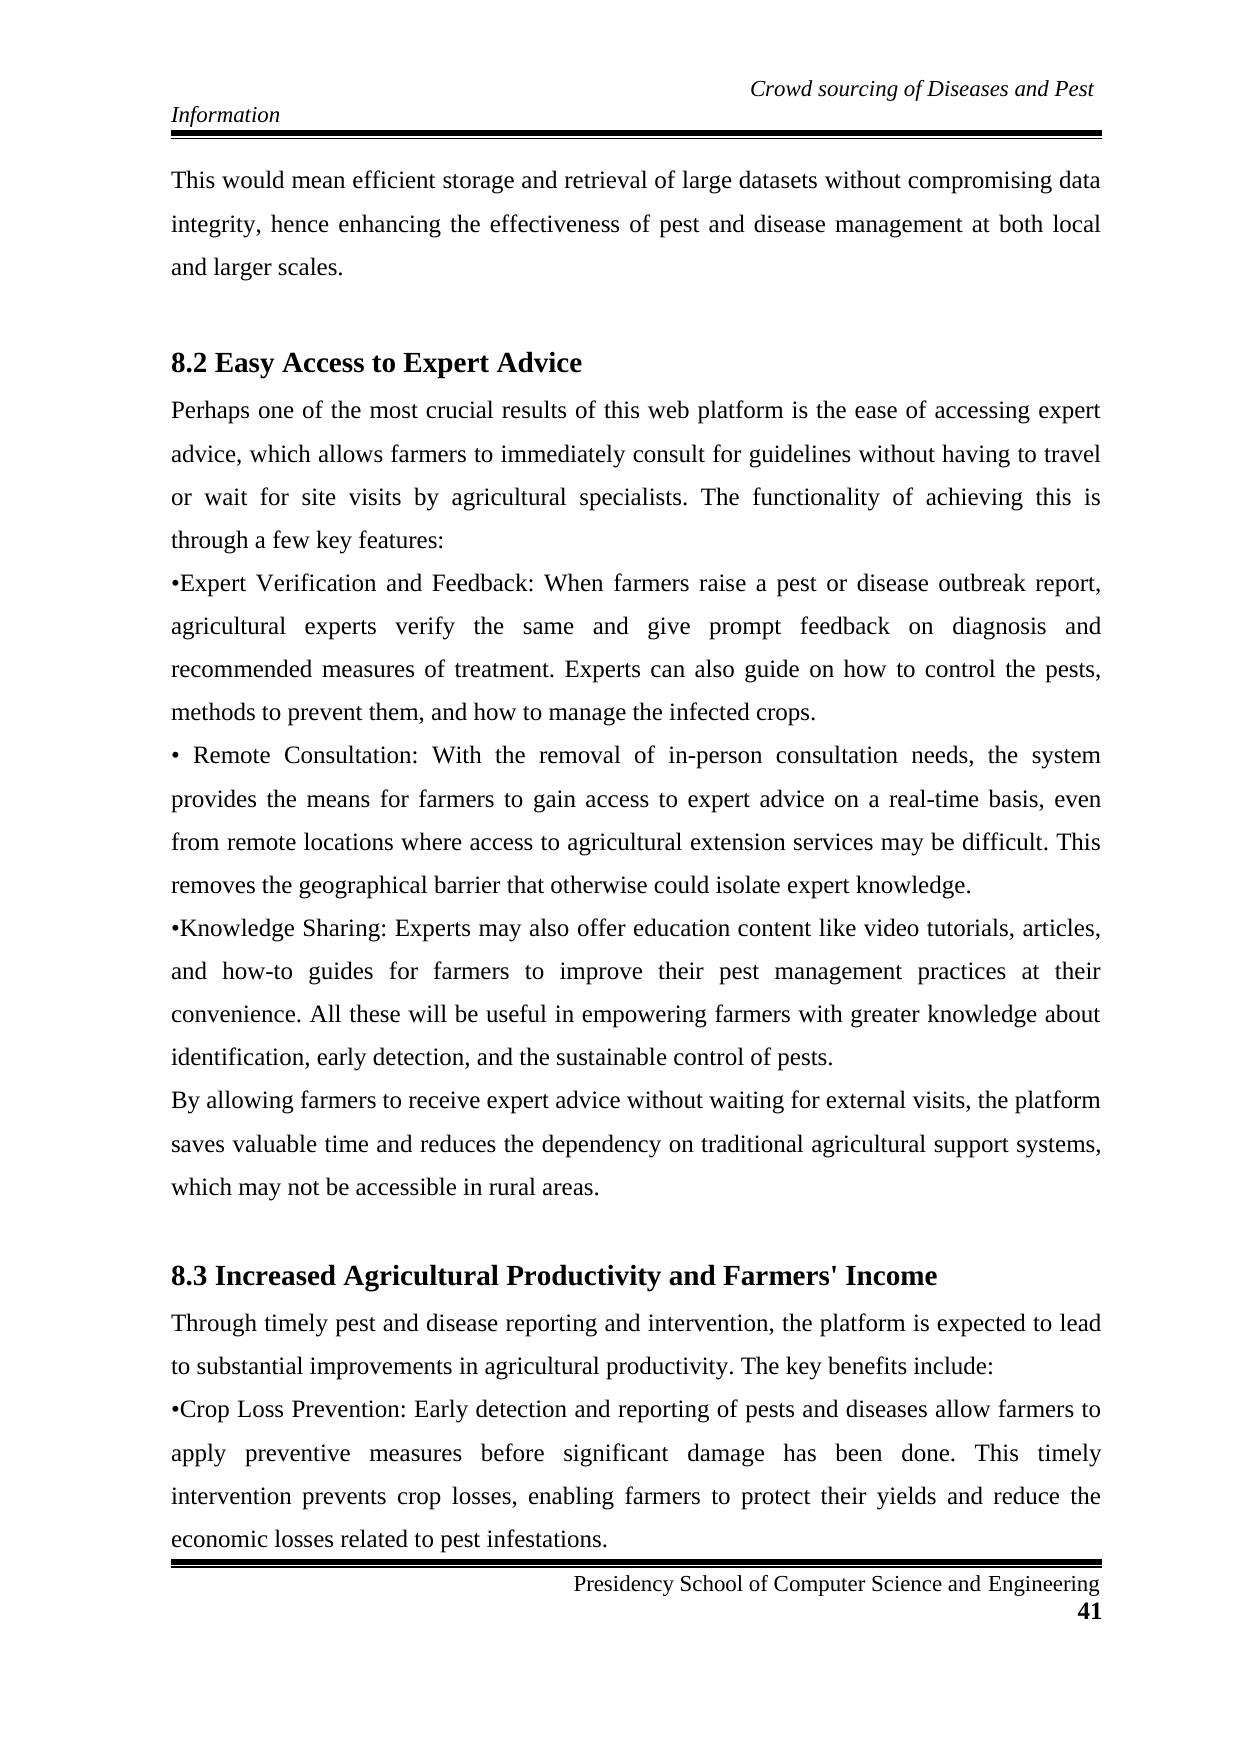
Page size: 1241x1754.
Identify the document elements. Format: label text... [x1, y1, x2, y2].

text Through timely pest and disease reporting and intervention, the platform is expected to lead to substantial improvements in agricultural productivity. The key benefits include: [171, 1308, 1102, 1380]
text This would mean efficient storage and retrieval of large datasets without compromising data integrity, hence enhancing the effectiveness of pest and disease management at both local and larger scales. [171, 166, 1102, 281]
text •Crop Loss Prevention: Early detection and reporting of pests and diseases allow farmers to apply preventive measures before significant damage has been done. This timely intervention prevents crop losses, enabling farmers to protect their yields and reduce the economic losses related to pest infestations. [171, 1394, 1102, 1553]
text By allowing farmers to receive expert advice without waiting for external visits, the platform saves valuable time and reduces the dependency on traditional agricultural support systems, which may not be accessible in rural areas. [171, 1086, 1102, 1201]
text 8.2 Easy Access to Expert Advice [171, 345, 1102, 379]
text •Knowledge Sharing: Experts may also offer education content like video tutorials, articles, and how-to guides for farmers to improve their pest management practices at their convenience. All these will be useful in empowering farmers with greater knowledge about identification, early detection, and the sustainable control of pests. [171, 913, 1102, 1071]
text •Expert Verification and Feedback: When farmers raise a pest or disease outbreak report, agricultural experts verify the same and give prompt feedback on diagnosis and recommended measures of treatment. Experts can also guide on how to control the pests, methods to prevent them, and how to manage the infected crops. [171, 568, 1102, 726]
text Perhaps one of the most crucial results of this web platform is the ease of accessing expert advice, which allows farmers to immediately consult for guidelines without having to travel or wait for site visits by agricultural specialists. The functionality of achieving this is through a few key features: [171, 396, 1102, 554]
text • Remote Consultation: With the removal of in-person consultation needs, the system provides the means for farmers to gain access to expert advice on a real-time basis, even from remote locations where access to agricultural extension services may be difficult. This removes the geographical barrier that otherwise could isolate expert knowledge. [171, 741, 1102, 899]
text 8.3 Increased Agricultural Productivity and Farmers' Income [171, 1258, 1102, 1292]
